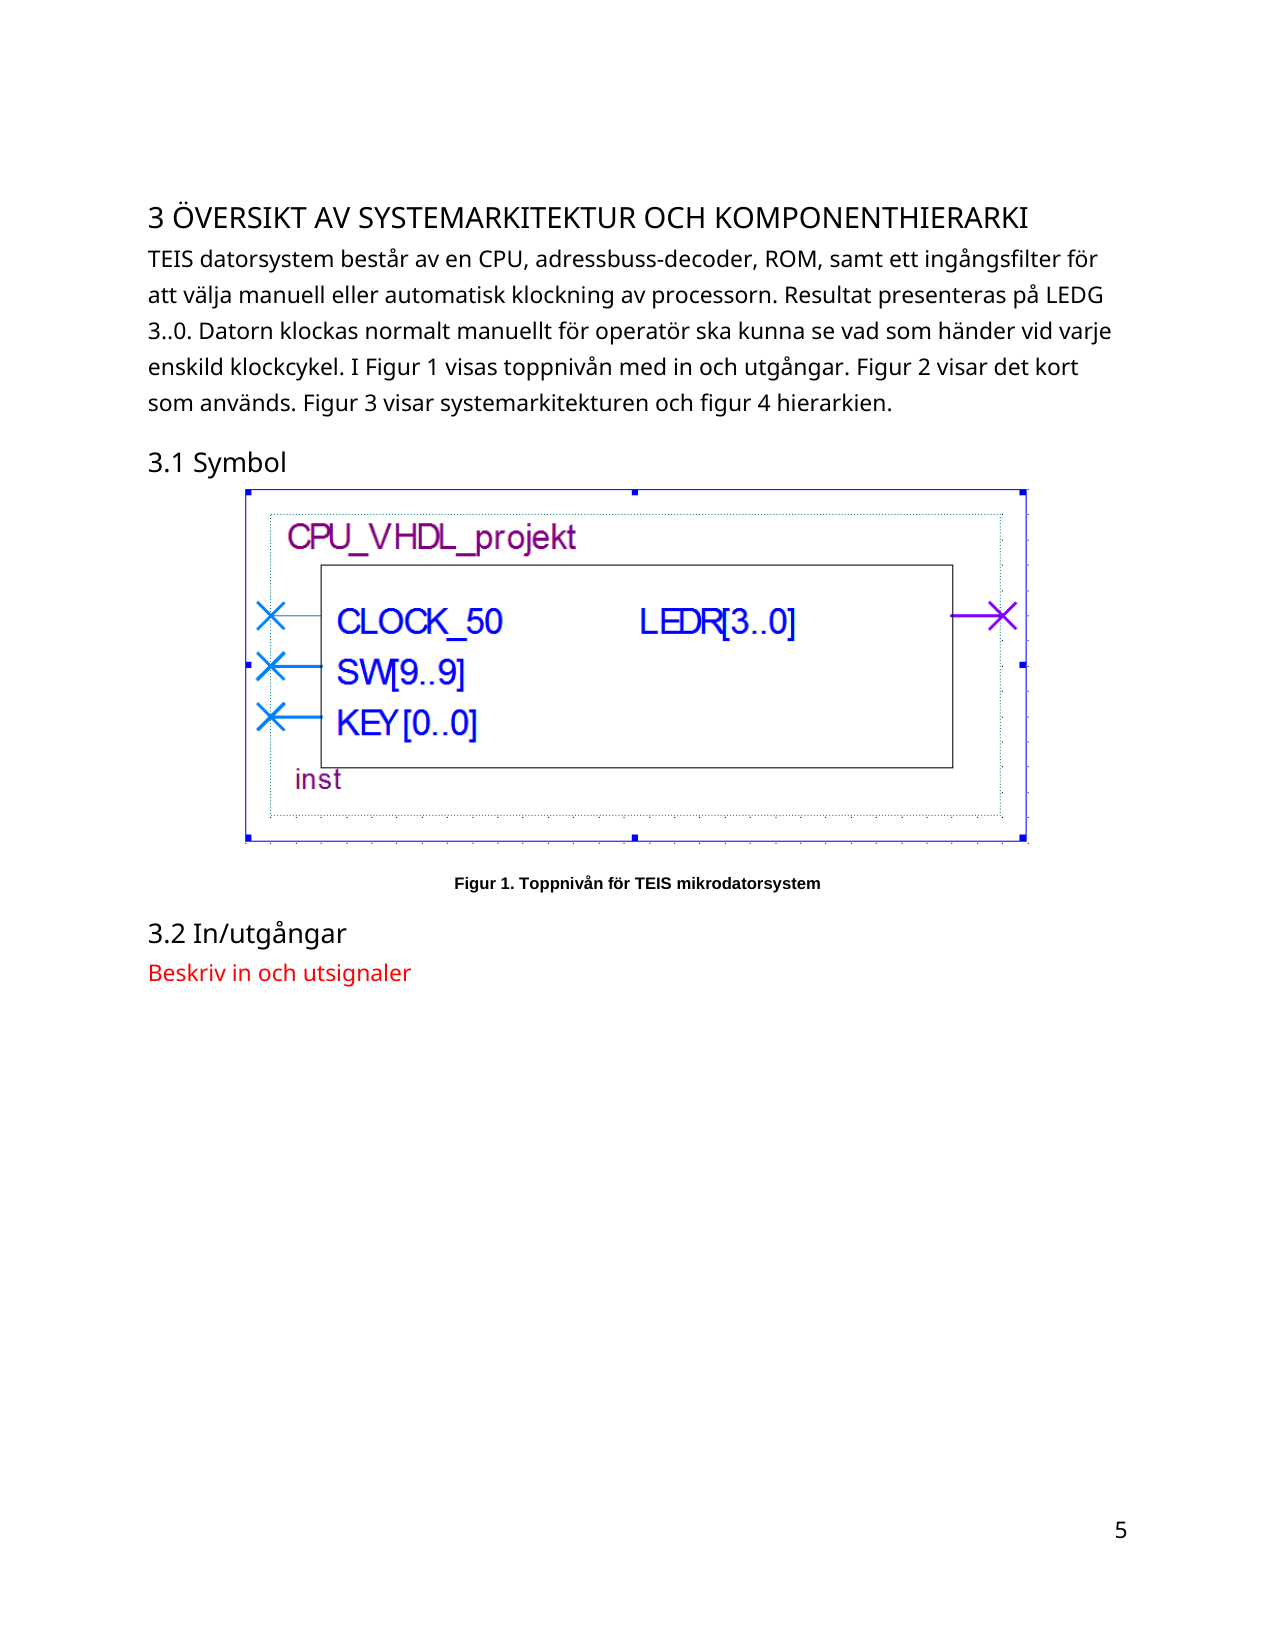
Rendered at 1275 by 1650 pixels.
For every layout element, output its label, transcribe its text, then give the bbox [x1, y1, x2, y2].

text Figur 1. Toppnivån för TEIS mikrodatorsystem [148, 874, 1127, 893]
text Beskriv in och utsignaler [148, 957, 1127, 988]
subtitle 3 ÖVERSIKT AV SYSTEMARKITEKTUR OCH KOMPONENTHIERARKI [148, 198, 1127, 237]
subtitle 3.1 Symbol [148, 444, 1127, 481]
picture [239, 486, 1036, 849]
text TEIS datorsystem består av en CPU, adressbuss-decoder, ROM, samt ett ingångsfilter för att välja manuell eller automatisk klockning av processorn. Resultat presenteras på LEDG 3..0. Datorn klockas normalt manuellt för operatör ska kunna se vad som händer vid varje enskild klockcykel. I Figur 1 visas toppnivån med in och utgångar. Figur 2 visar det kort som används. Figur 3 visar systemarkitekturen och figur 4 hierarkien. [148, 243, 1127, 418]
subtitle 3.2 In/utgångar [148, 914, 1127, 951]
